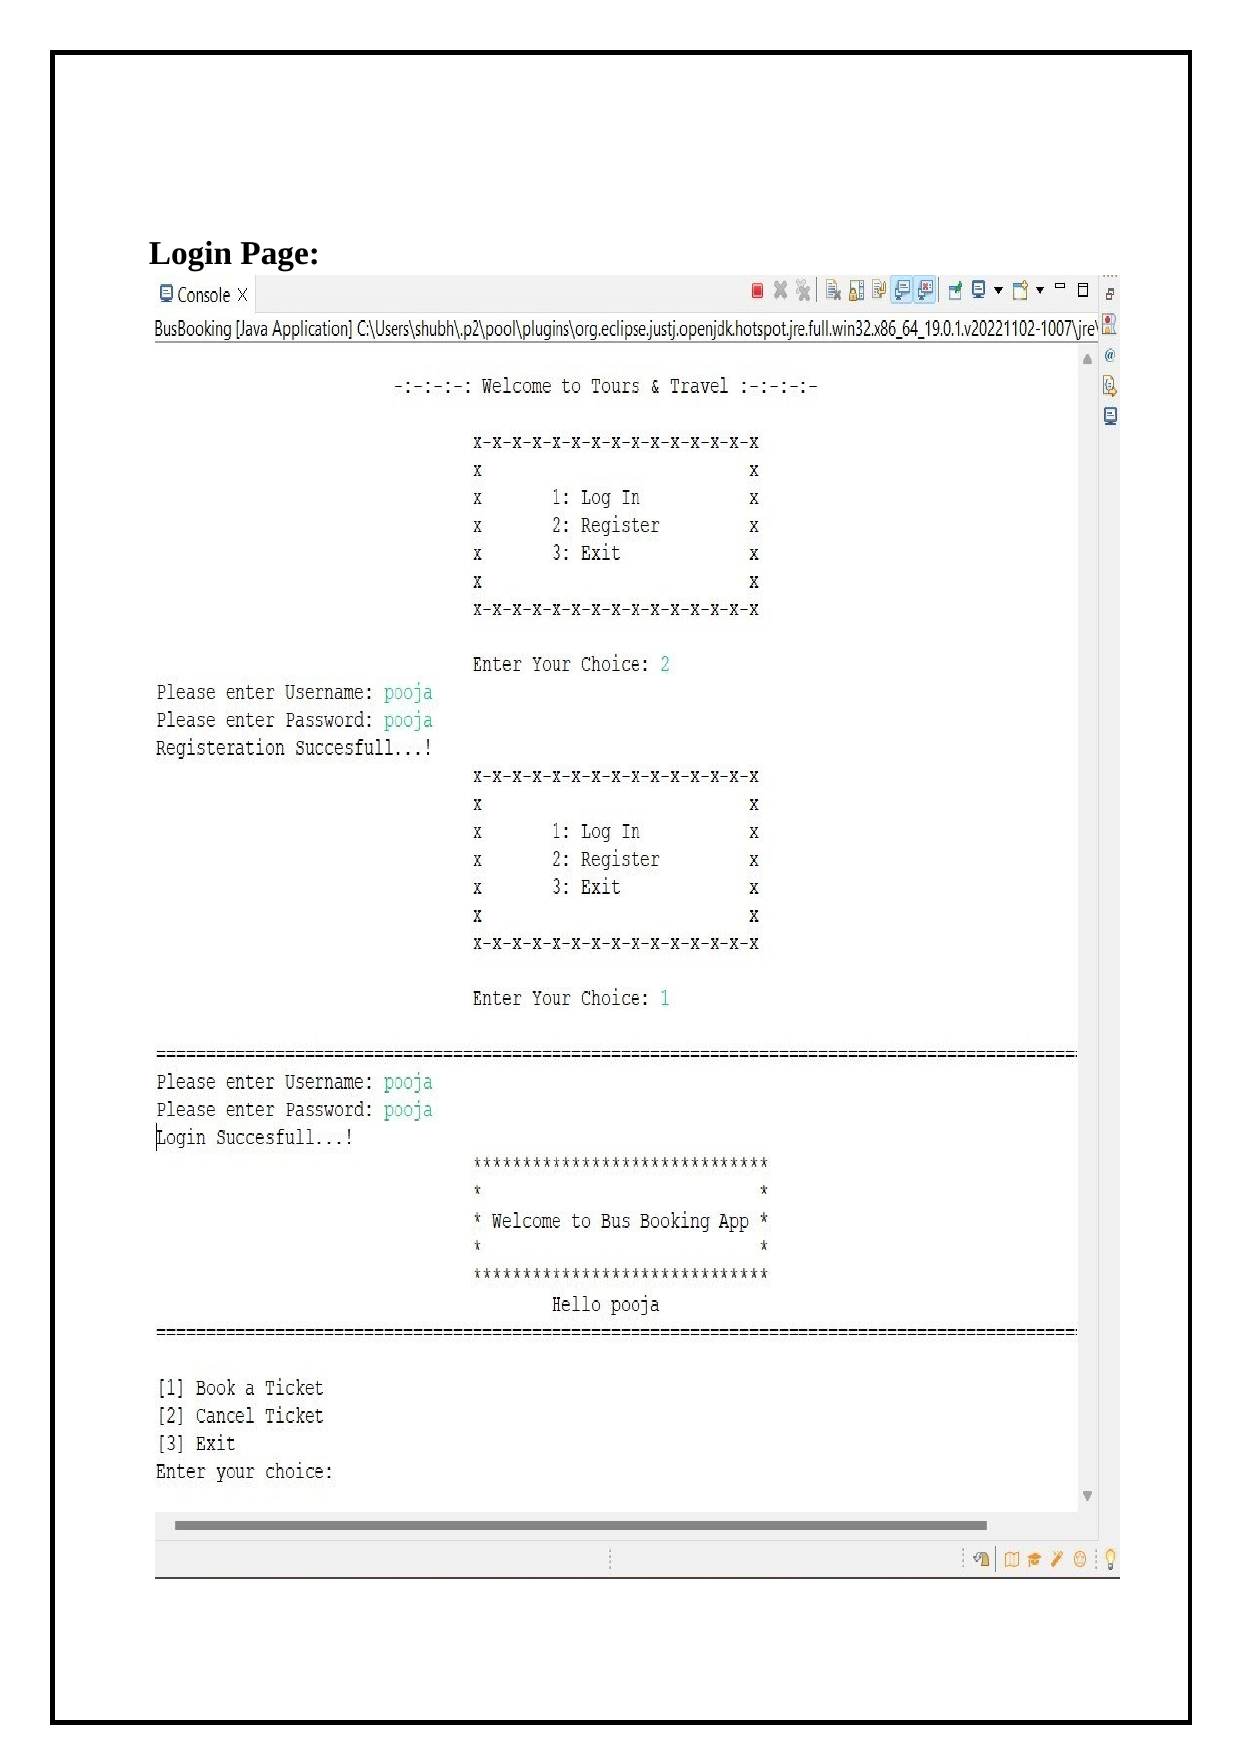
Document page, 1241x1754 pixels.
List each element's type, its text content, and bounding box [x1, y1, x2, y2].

text Login Page: [148, 234, 1151, 272]
picture [155, 275, 1120, 1579]
